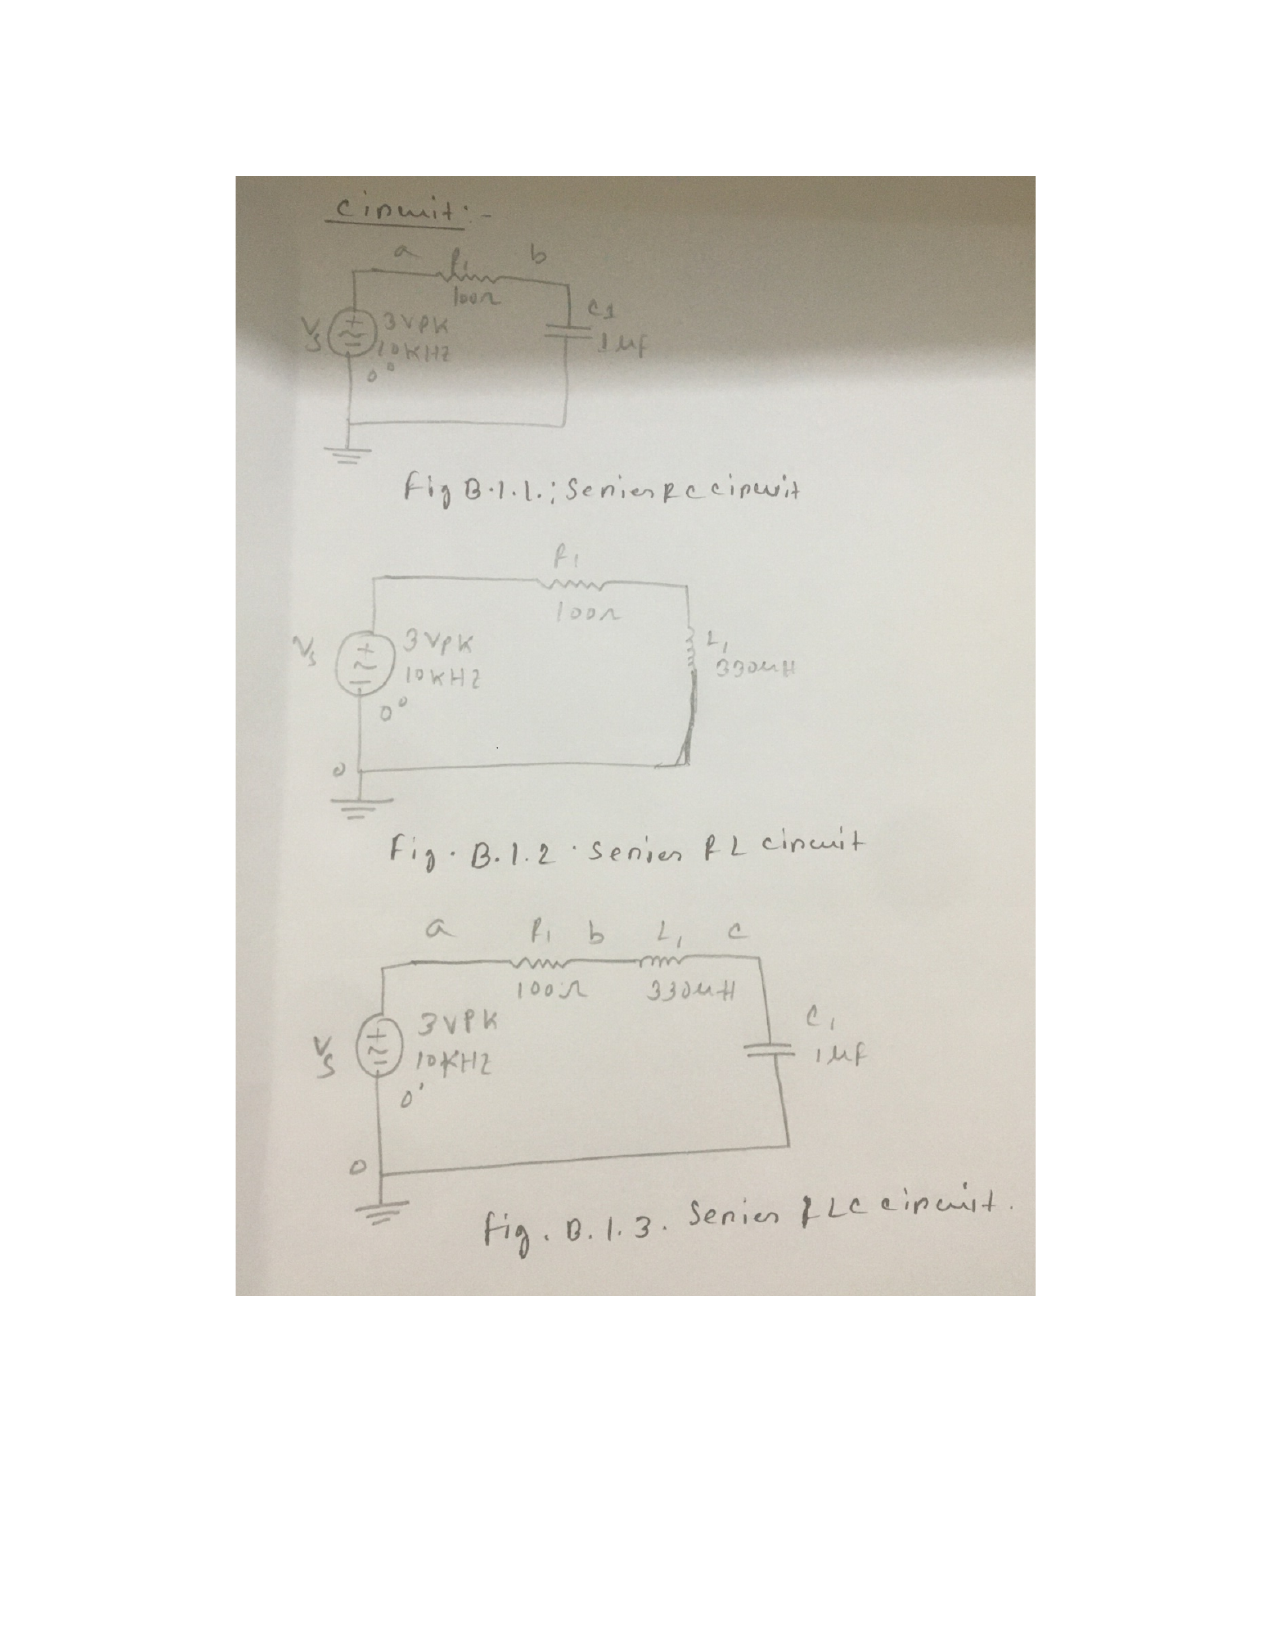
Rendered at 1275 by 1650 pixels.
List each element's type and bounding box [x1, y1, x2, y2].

picture [235, 176, 1036, 1296]
